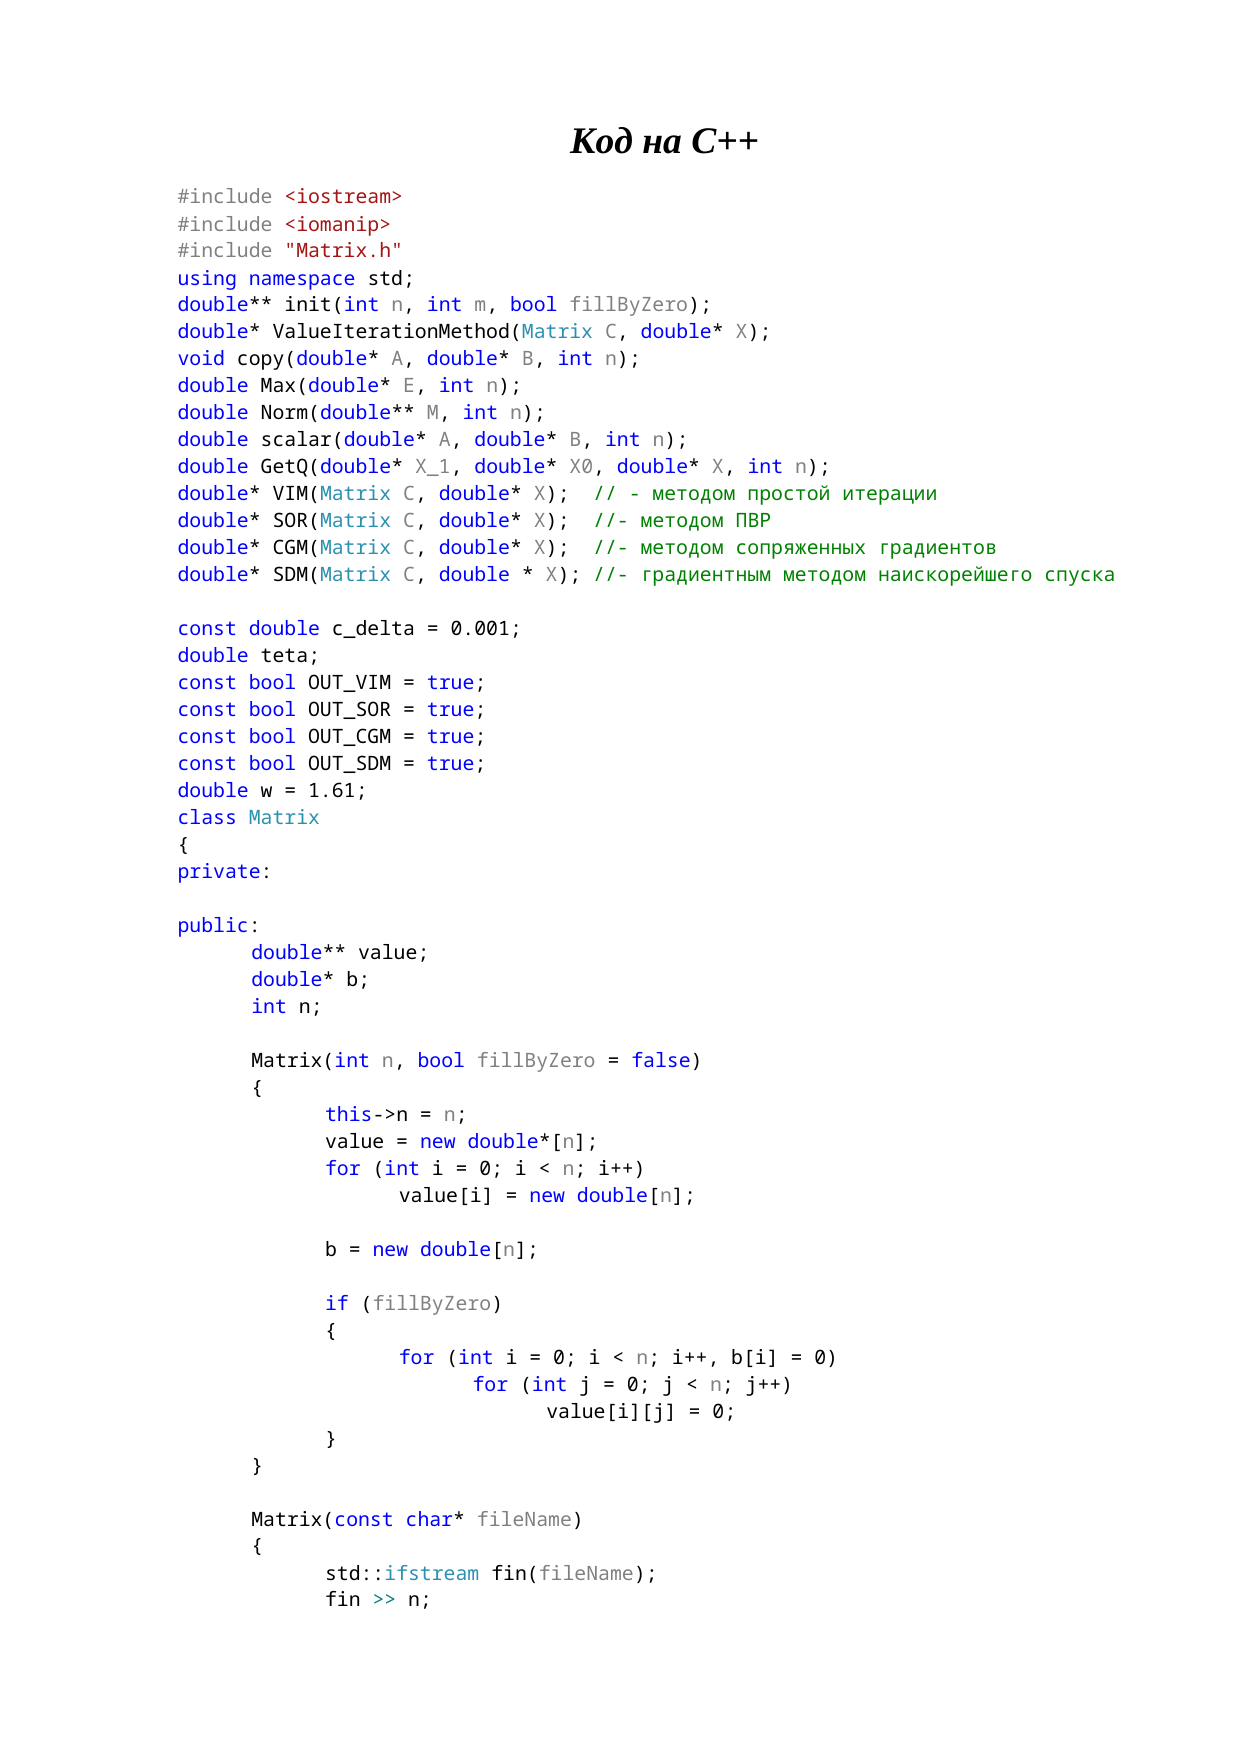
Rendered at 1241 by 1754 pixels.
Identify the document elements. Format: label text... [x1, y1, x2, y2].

text double scalar(double* A, double* B, int n); [177, 426, 1152, 453]
text this->n = n; [177, 1100, 1152, 1127]
text std::ifstream fin(fileName); [177, 1559, 1152, 1586]
text value[i] = new double[n]; [177, 1181, 1152, 1208]
text if (fillByZero) [177, 1289, 1152, 1316]
text double* SDM(Matrix C, double * X); //- градиентным методом наискорейшего спуска [177, 561, 1152, 587]
text const double c_delta = 0.001; [177, 614, 1152, 641]
text #include "Matrix.h" [177, 237, 1152, 264]
text for (int i = 0; i < n; i++) [177, 1154, 1152, 1181]
text class Matrix [177, 803, 1152, 830]
text int n; [177, 992, 1152, 1019]
text { [177, 830, 1152, 857]
text double* ValueIterationMethod(Matrix C, double* X); [177, 318, 1152, 345]
text } [177, 1451, 1152, 1478]
text double Norm(double** M, int n); [177, 399, 1152, 426]
text double* VIM(Matrix C, double* X); // - методом простой итерации [177, 479, 1152, 507]
text const bool OUT_SDM = true; [177, 749, 1152, 776]
text value[i][j] = 0; [177, 1397, 1152, 1424]
text Matrix(int n, bool fillByZero = false) [177, 1046, 1152, 1073]
text value = new double*[n]; [177, 1127, 1152, 1154]
text { [177, 1073, 1152, 1100]
text double** init(int n, int m, bool fillByZero); [177, 291, 1152, 318]
text { [177, 1316, 1152, 1343]
text fin >> n; [177, 1586, 1152, 1613]
text double* b; [177, 965, 1152, 992]
text void copy(double* A, double* B, int n); [177, 345, 1152, 372]
text public: [177, 911, 1152, 938]
text double Max(double* E, int n); [177, 372, 1152, 399]
text b = new double[n]; [177, 1235, 1152, 1262]
text #include <iostream> [177, 183, 1152, 210]
text } [177, 1424, 1152, 1451]
text const bool OUT_SOR = true; [177, 695, 1152, 722]
text using namespace std; [177, 264, 1152, 291]
text double* CGM(Matrix C, double* X); //- методом сопряженных градиентов [177, 533, 1152, 561]
text { [177, 1532, 1152, 1559]
text for (int j = 0; j < n; j++) [177, 1370, 1152, 1397]
text double** value; [177, 938, 1152, 965]
text private: [177, 857, 1152, 884]
text double w = 1.61; [177, 776, 1152, 803]
text const bool OUT_VIM = true; [177, 668, 1152, 695]
text double* SOR(Matrix C, double* X); //- методом ПВР [177, 507, 1152, 533]
text Код на C++ [177, 118, 1152, 161]
text for (int i = 0; i < n; i++, b[i] = 0) [177, 1343, 1152, 1370]
text Matrix(const char* fileName) [177, 1505, 1152, 1532]
text #include <iomanip> [177, 210, 1152, 237]
text const bool OUT_CGM = true; [177, 722, 1152, 749]
text double GetQ(double* X_1, double* X0, double* X, int n); [177, 453, 1152, 479]
text double teta; [177, 641, 1152, 668]
